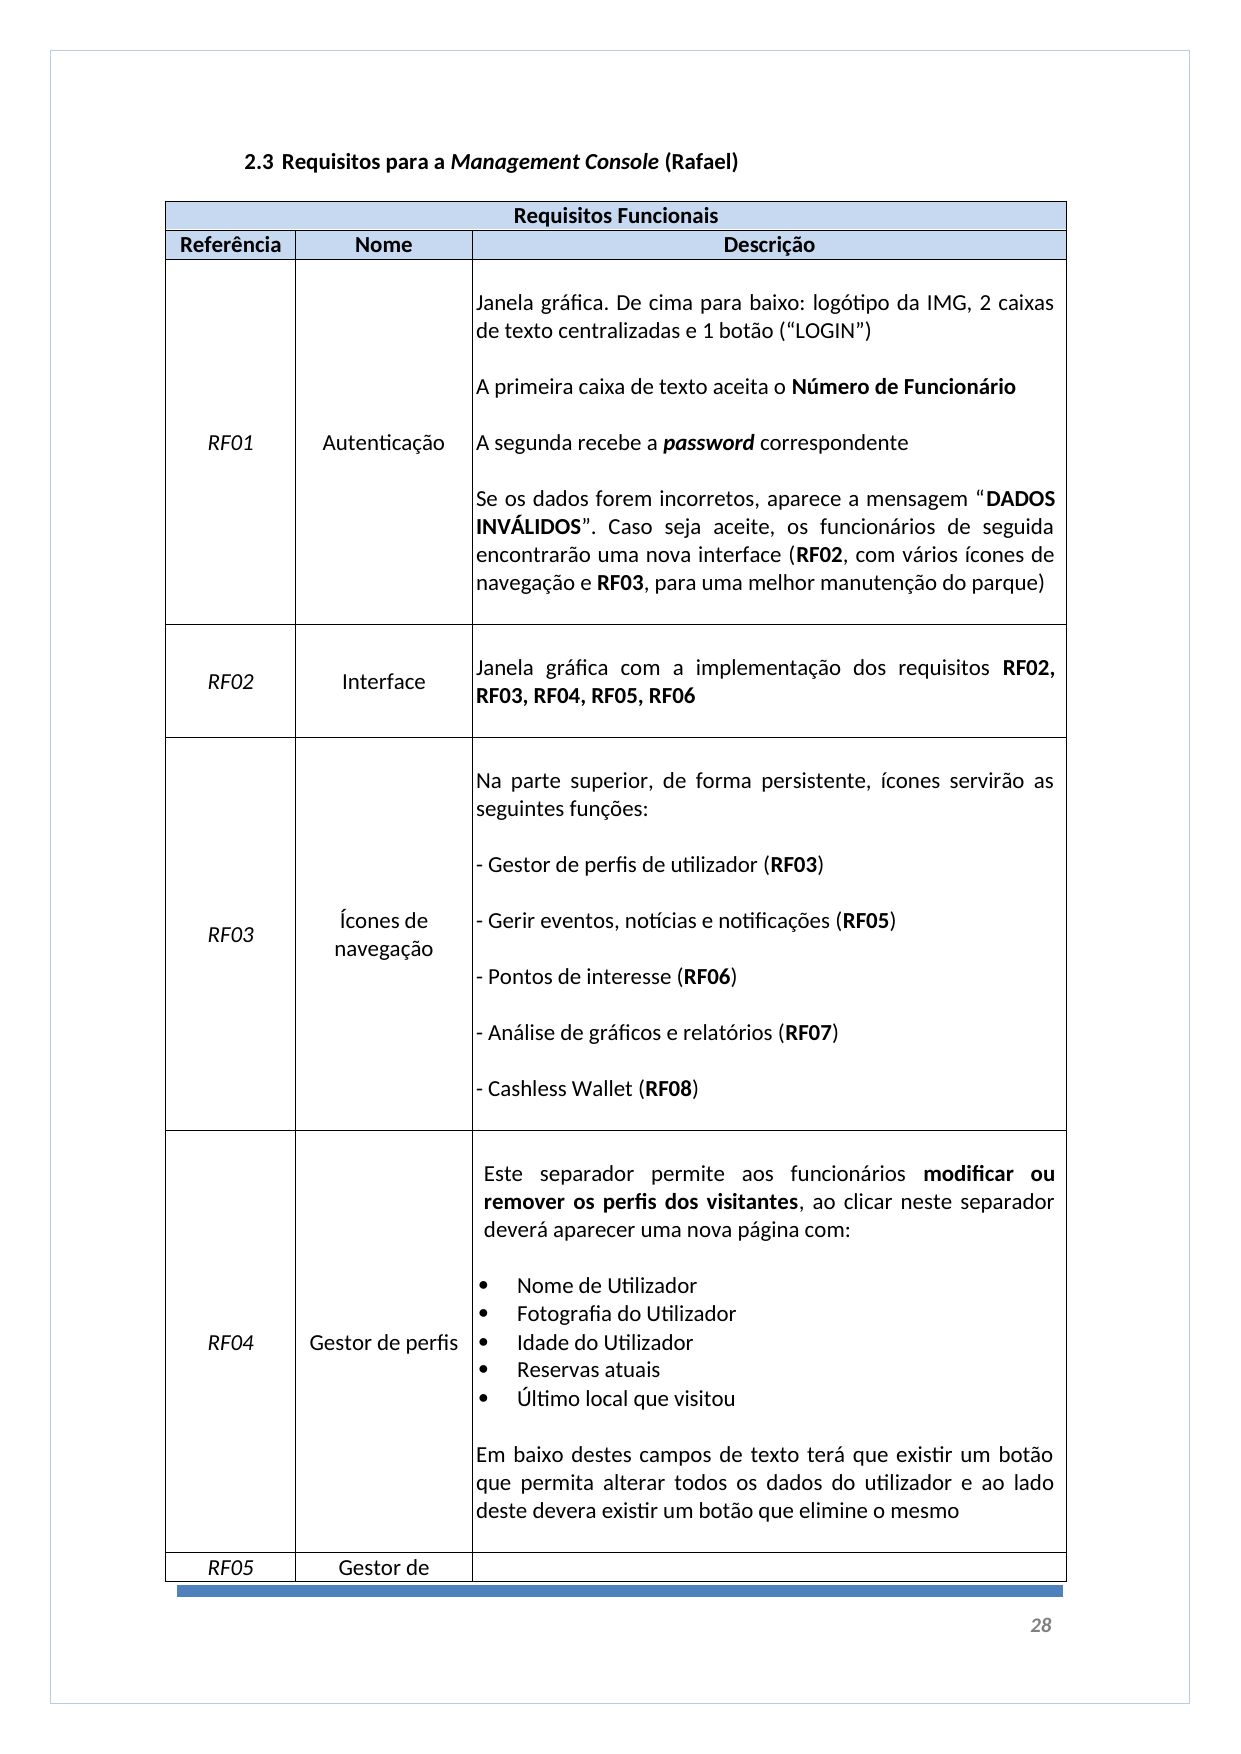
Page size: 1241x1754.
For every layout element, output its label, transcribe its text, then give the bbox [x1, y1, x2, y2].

table_cell Descrição [473, 231, 1066, 259]
table_cell Autenticação [296, 260, 472, 624]
table_cell Ícones de navegação [296, 738, 472, 1130]
table_cell RF05 [166, 1553, 295, 1581]
table_cell RF03 [166, 738, 295, 1130]
table_cell RF04 [166, 1131, 295, 1552]
list Requisitos para a Management Console (Rafael) [244, 147, 1063, 176]
table_cell Referência [166, 231, 295, 259]
table_cell RF02 [166, 625, 295, 737]
table_cell Janela gráfica com a implementação dos requisitos RF02, RF03, RF04, RF05, RF06 [473, 625, 1066, 737]
table_cell Janela gráfica. De cima para baixo: logótipo da IMG, 2 caixas de texto centralizadas e 1 botão (“LOGIN”) A primeira caixa de texto aceita o Número de Funcionário A segunda recebe a password correspondente Se os dados forem incorretos, aparece a mensagem “DADOS INVÁLIDOS”. Caso seja aceite, os funcionários de seguida encontrarão uma nova interface (RF02, com vários ícones de navegação e RF03, para uma melhor manutenção do parque) [473, 260, 1066, 624]
table_header Requisitos Funcionais [166, 202, 1066, 229]
table_cell Gestor de perfis [296, 1131, 472, 1552]
table_cell Interface [296, 625, 472, 737]
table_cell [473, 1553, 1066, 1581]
table_cell Nome [296, 231, 472, 259]
table_cell Na parte superior, de forma persistente, ícones servirão as seguintes funções: - Gestor de perfis de utilizador (RF03) - Gerir eventos, notícias e notificações (RF05) - Pontos de interesse (RF06) - Análise de gráficos e relatórios (RF07) - Cashless Wallet (RF08) [473, 738, 1066, 1130]
table_cell RF01 [166, 260, 295, 624]
table_cell Este separador permite aos funcionários modificar ou remover os perfis dos visitantes, ao clicar neste separador deverá aparecer uma nova página com: Nome de Utilizador Fotografia do Utilizador Idade do Utilizador Reservas atuais Último local que visitou Em baixo destes campos de texto terá que existir um botão que permita alterar todos os dados do utilizador e ao lado deste devera existir um botão que elimine o mesmo [473, 1131, 1066, 1552]
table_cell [296, 1553, 472, 1581]
